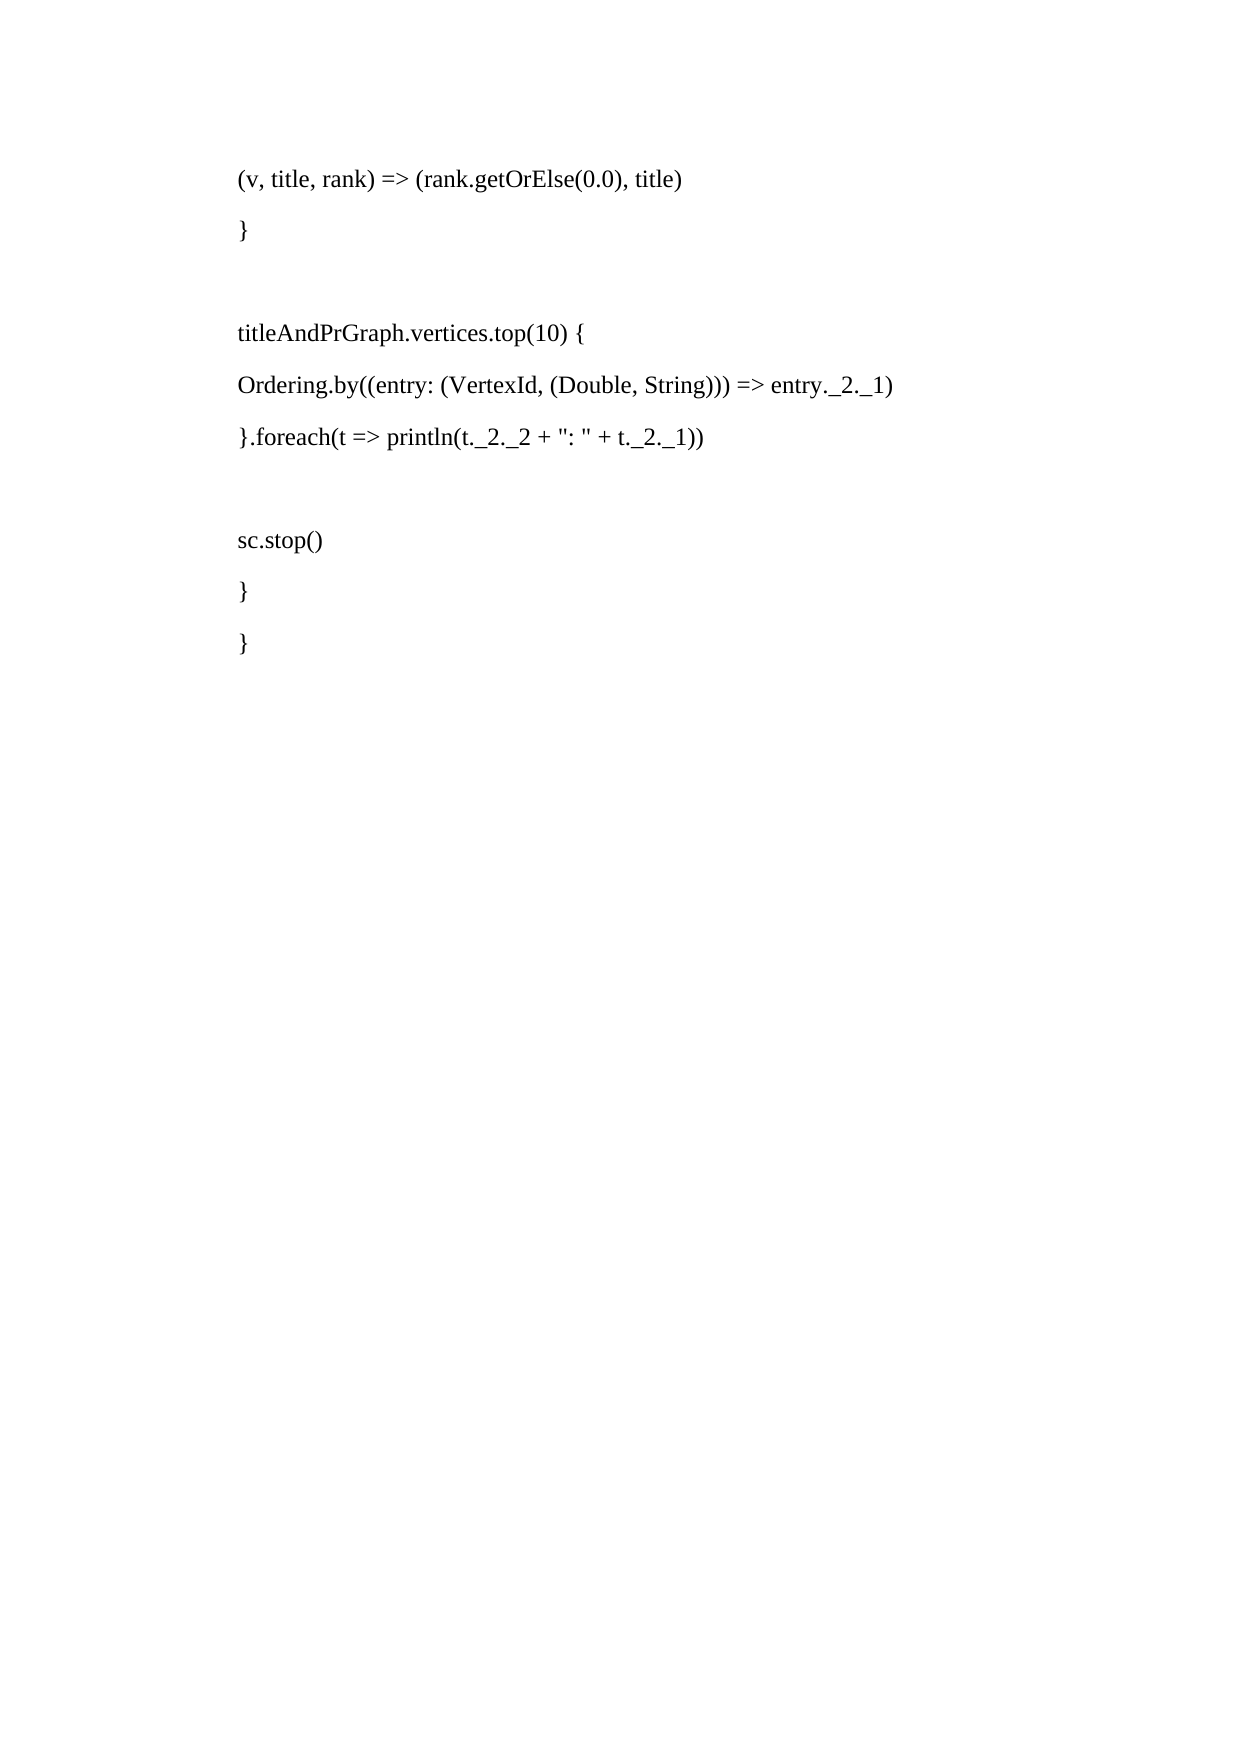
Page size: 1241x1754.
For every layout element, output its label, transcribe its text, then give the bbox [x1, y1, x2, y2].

text sc.stop() [187, 523, 1053, 555]
text } [187, 626, 1053, 658]
text (v, title, rank) => (rank.getOrElse(0.0), title) [187, 162, 1053, 194]
text } [187, 213, 1053, 246]
text }.foreach(t => println(t._2._2 + ": " + t._2._1)) [187, 420, 1053, 452]
text } [187, 574, 1053, 607]
text titleAndPrGraph.vertices.top(10) { [187, 317, 1053, 349]
text Ordering.by((entry: (VertexId, (Double, String))) => entry._2._1) [187, 368, 1053, 401]
